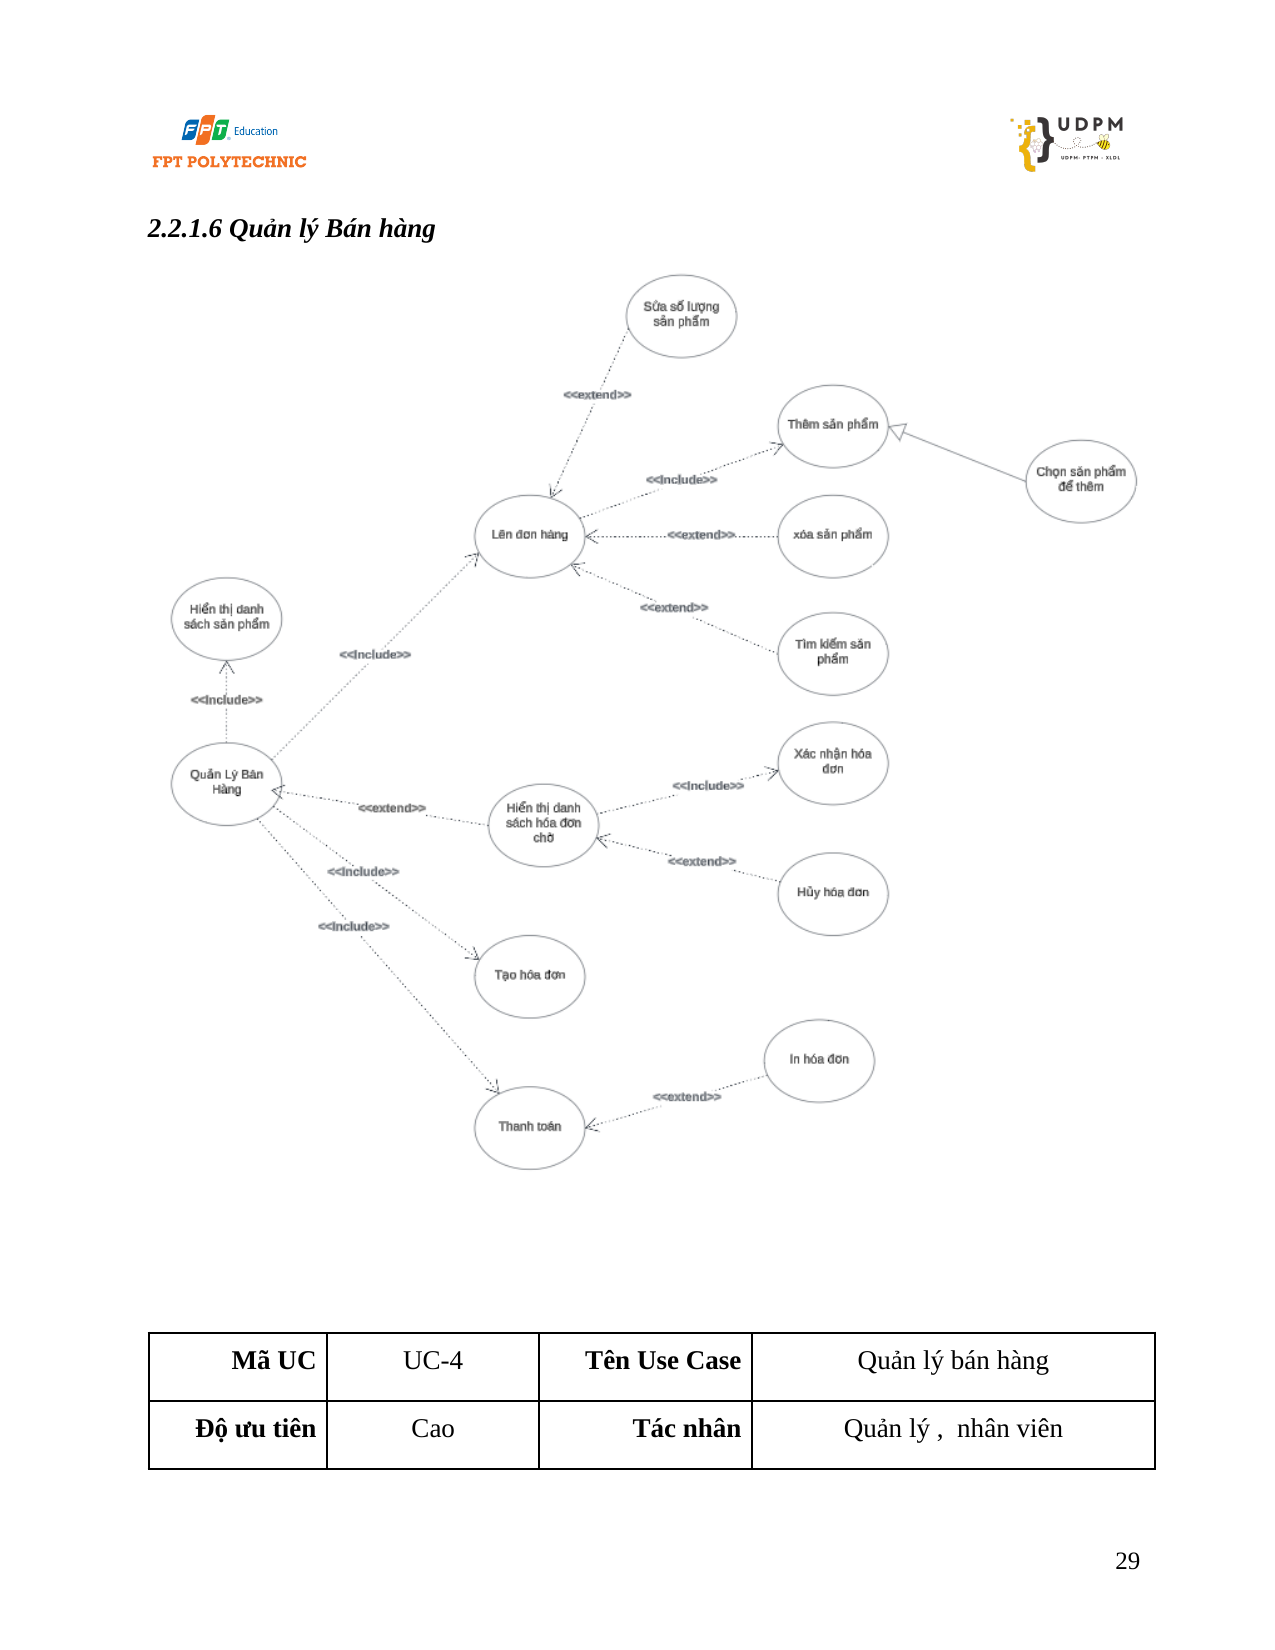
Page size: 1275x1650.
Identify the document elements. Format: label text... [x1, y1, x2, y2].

table_header Tên Use Case [540, 1334, 751, 1400]
table_header Mã UC [150, 1334, 326, 1400]
picture [147, 265, 1141, 1180]
subtitle 2.2.1.6 Quản lý Bán hàng [148, 212, 1140, 243]
picture [990, 99, 1153, 189]
table_header UC-4 [328, 1334, 538, 1400]
table_cell Quản lý , nhân viên [753, 1402, 1154, 1468]
table_header Quản lý bán hàng [753, 1334, 1154, 1400]
picture [147, 107, 312, 180]
table_cell Độ ưu tiên [150, 1402, 326, 1468]
table_cell Cao [328, 1402, 538, 1468]
table_cell Tác nhân [540, 1402, 751, 1468]
